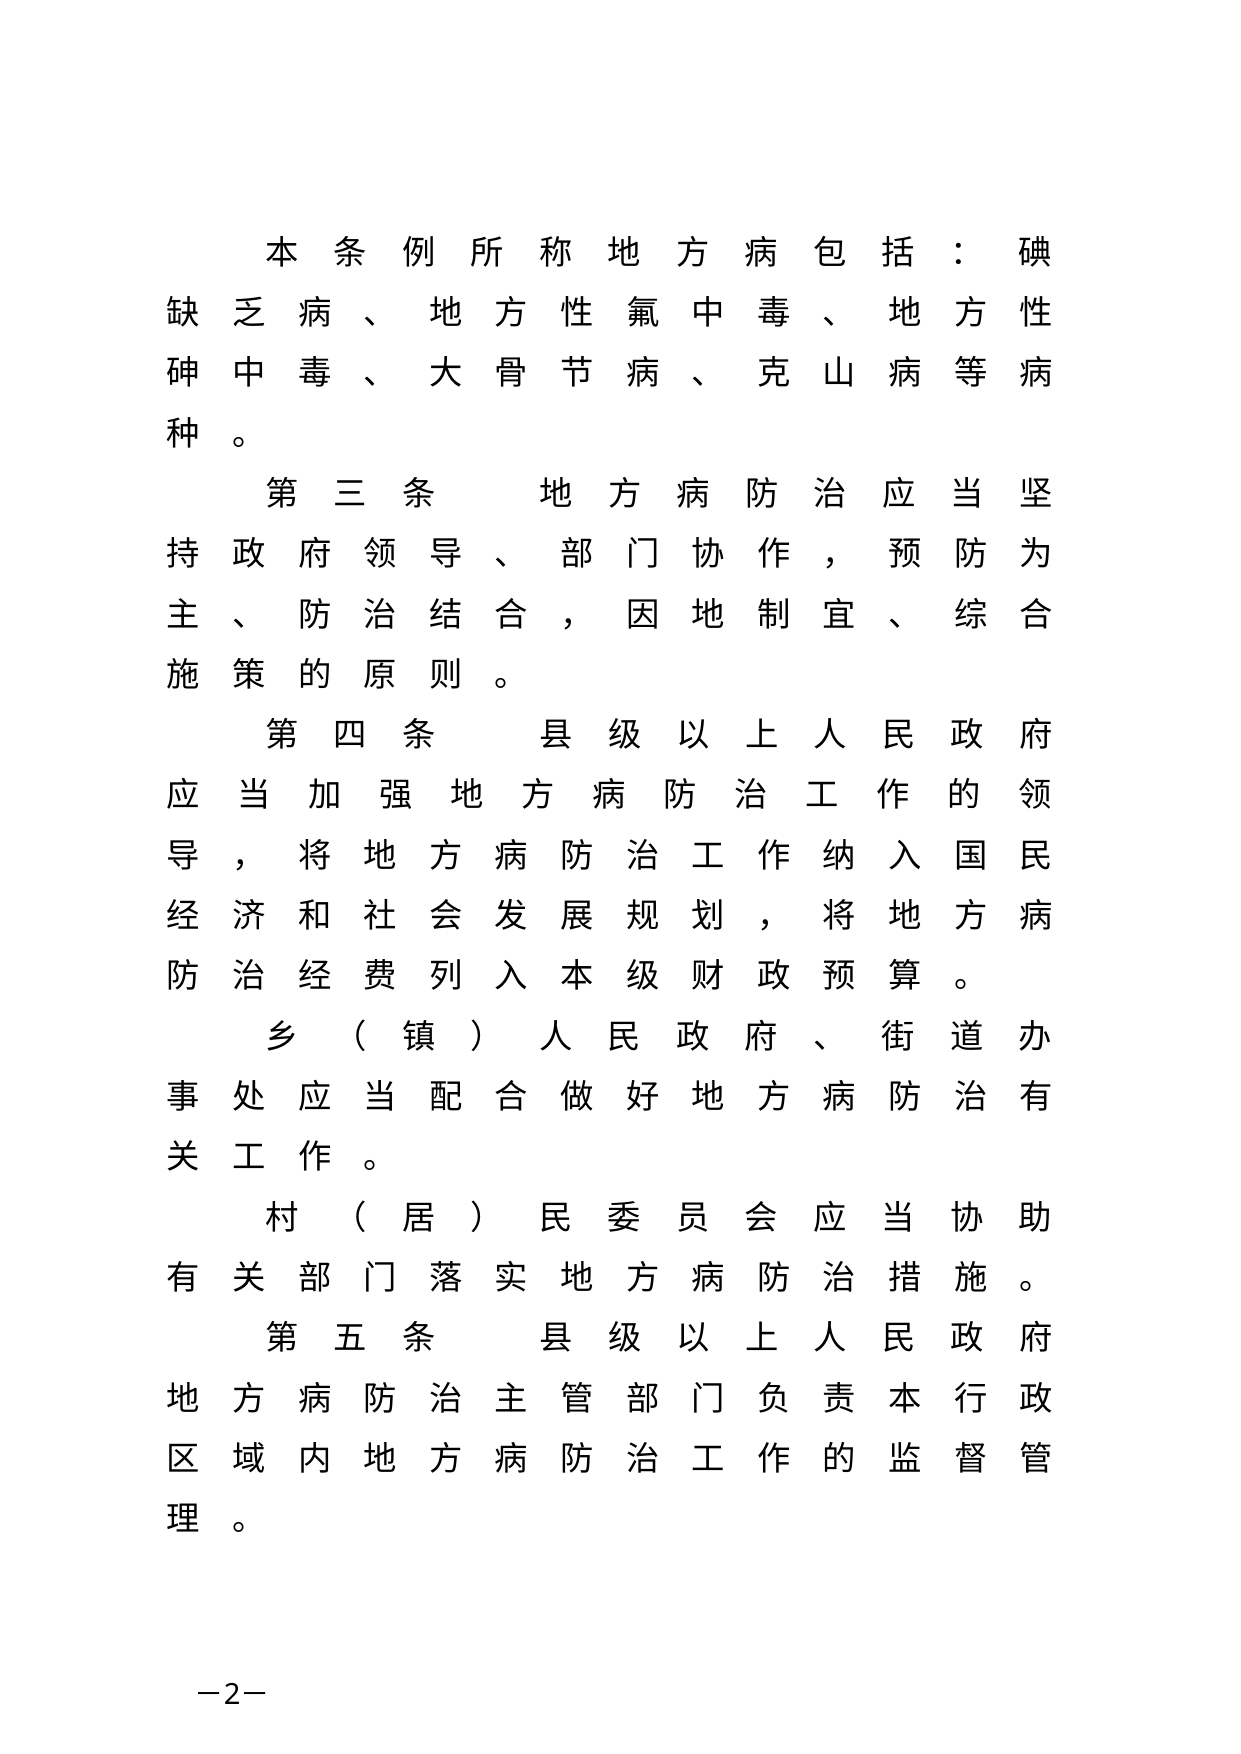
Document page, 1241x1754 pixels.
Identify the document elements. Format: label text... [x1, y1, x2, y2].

text 第五条 县级以上人民政府地方病防治主管部门负责本行政区域内地方病防治工作的监督管理。 [167, 1305, 1085, 1546]
text 村（居）民委员会应当协助有关部门落实地方病防治措施。 [167, 1184, 1085, 1305]
text 乡（镇）人民政府、街道办事处应当配合做好地方病防治有关工作。 [167, 1003, 1085, 1184]
text 第三条 地方病防治应当坚持政府领导、部门协作，预防为主、防治结合，因地制宜、综合施策的原则。 [167, 461, 1085, 702]
text 第四条 县级以上人民政府应当加强地方病防治工作的领导，将地方病防治工作纳入国民经济和社会发展规划，将地方病防治经费列入本级财政预算。 [167, 702, 1085, 1003]
text 本条例所称地方病包括：碘缺乏病、地方性氟中毒、地方性砷中毒、大骨节病、克山病等病种。 [167, 219, 1085, 461]
